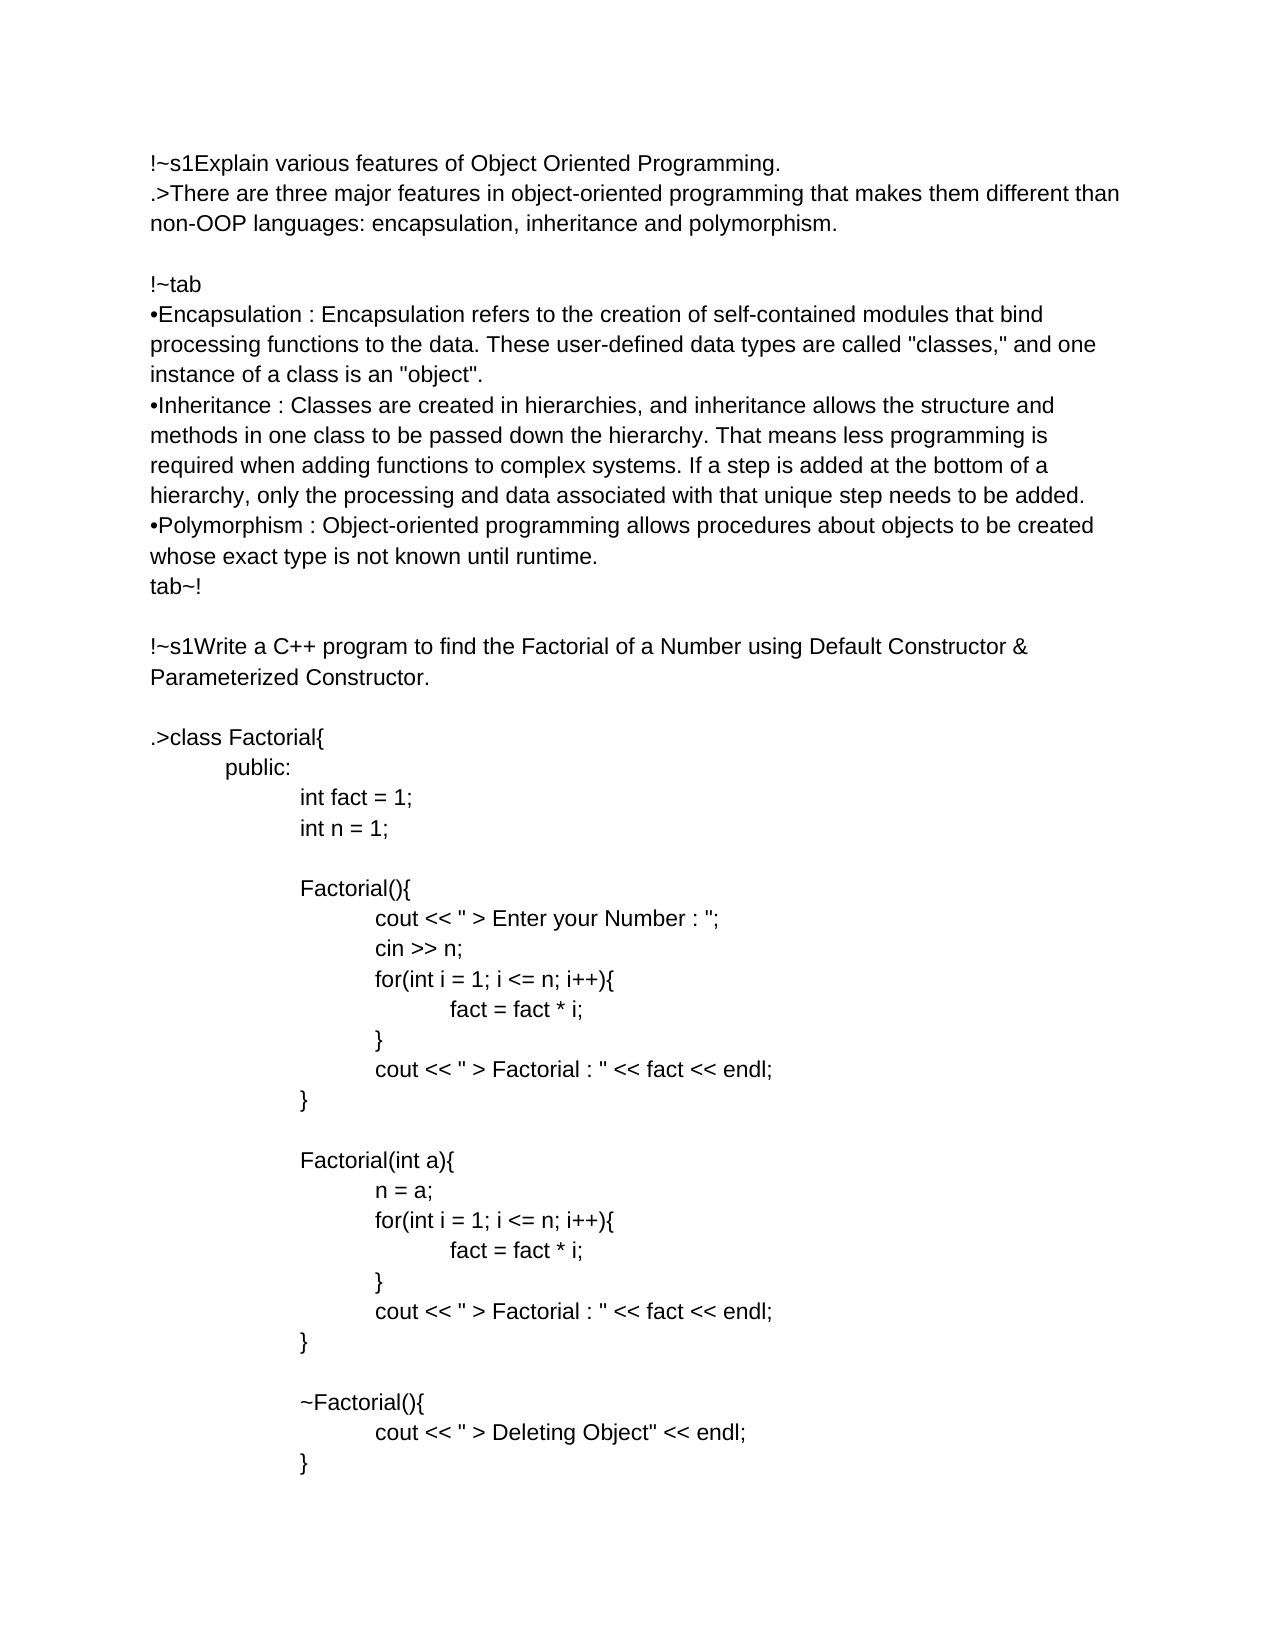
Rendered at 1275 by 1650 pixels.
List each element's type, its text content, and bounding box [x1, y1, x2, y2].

text •Inheritance : Classes are created in hierarchies, and inheritance allows the structure and methods in one class to be passed down the hierarchy. That means less programming is required when adding functions to complex systems. If a step is added at the bottom of a hierarchy, only the processing and data associated with that unique step needs to be added. [150, 392, 1125, 509]
text cout << " > Factorial : " << fact << endl; [150, 1298, 1125, 1324]
text } [150, 1086, 1125, 1113]
text Factorial(){ [150, 875, 1125, 901]
text int fact = 1; [150, 784, 1125, 811]
text cout << " > Deleting Object" << endl; [150, 1419, 1125, 1445]
text } [150, 1026, 1125, 1052]
text cin >> n; [150, 935, 1125, 962]
text fact = fact * i; [150, 1237, 1125, 1264]
text Factorial(int a){ [150, 1147, 1125, 1173]
text .>There are three major features in object-oriented programming that makes them different than non-OOP languages: encapsulation, inheritance and polymorphism. [150, 180, 1125, 237]
text for(int i = 1; i <= n; i++){ [150, 966, 1125, 992]
text } [150, 1328, 1125, 1354]
text cout << " > Enter your Number : "; [150, 905, 1125, 932]
text •Polymorphism : Object-oriented programming allows procedures about objects to be created whose exact type is not known until runtime. [150, 512, 1125, 569]
text !~tab [150, 271, 1125, 297]
text } [150, 1268, 1125, 1294]
text } [150, 1449, 1125, 1475]
text public: [150, 754, 1125, 781]
text int n = 1; [150, 814, 1125, 841]
text •Encapsulation : Encapsulation refers to the creation of self-contained modules that bind processing functions to the data. These user-defined data types are called "classes," and one instance of a class is an "object". [150, 301, 1125, 388]
text !~s1Explain various features of Object Oriented Programming. [150, 150, 1125, 176]
text tab~! [150, 573, 1125, 599]
text !~s1Write a C++ program to find the Factorial of a Number using Default Constructor & Parameterized Constructor. [150, 633, 1125, 690]
text n = a; [150, 1177, 1125, 1203]
text ~Factorial(){ [150, 1388, 1125, 1415]
text for(int i = 1; i <= n; i++){ [150, 1207, 1125, 1234]
text fact = fact * i; [150, 996, 1125, 1022]
text cout << " > Factorial : " << fact << endl; [150, 1056, 1125, 1083]
text .>class Factorial{ [150, 724, 1125, 750]
